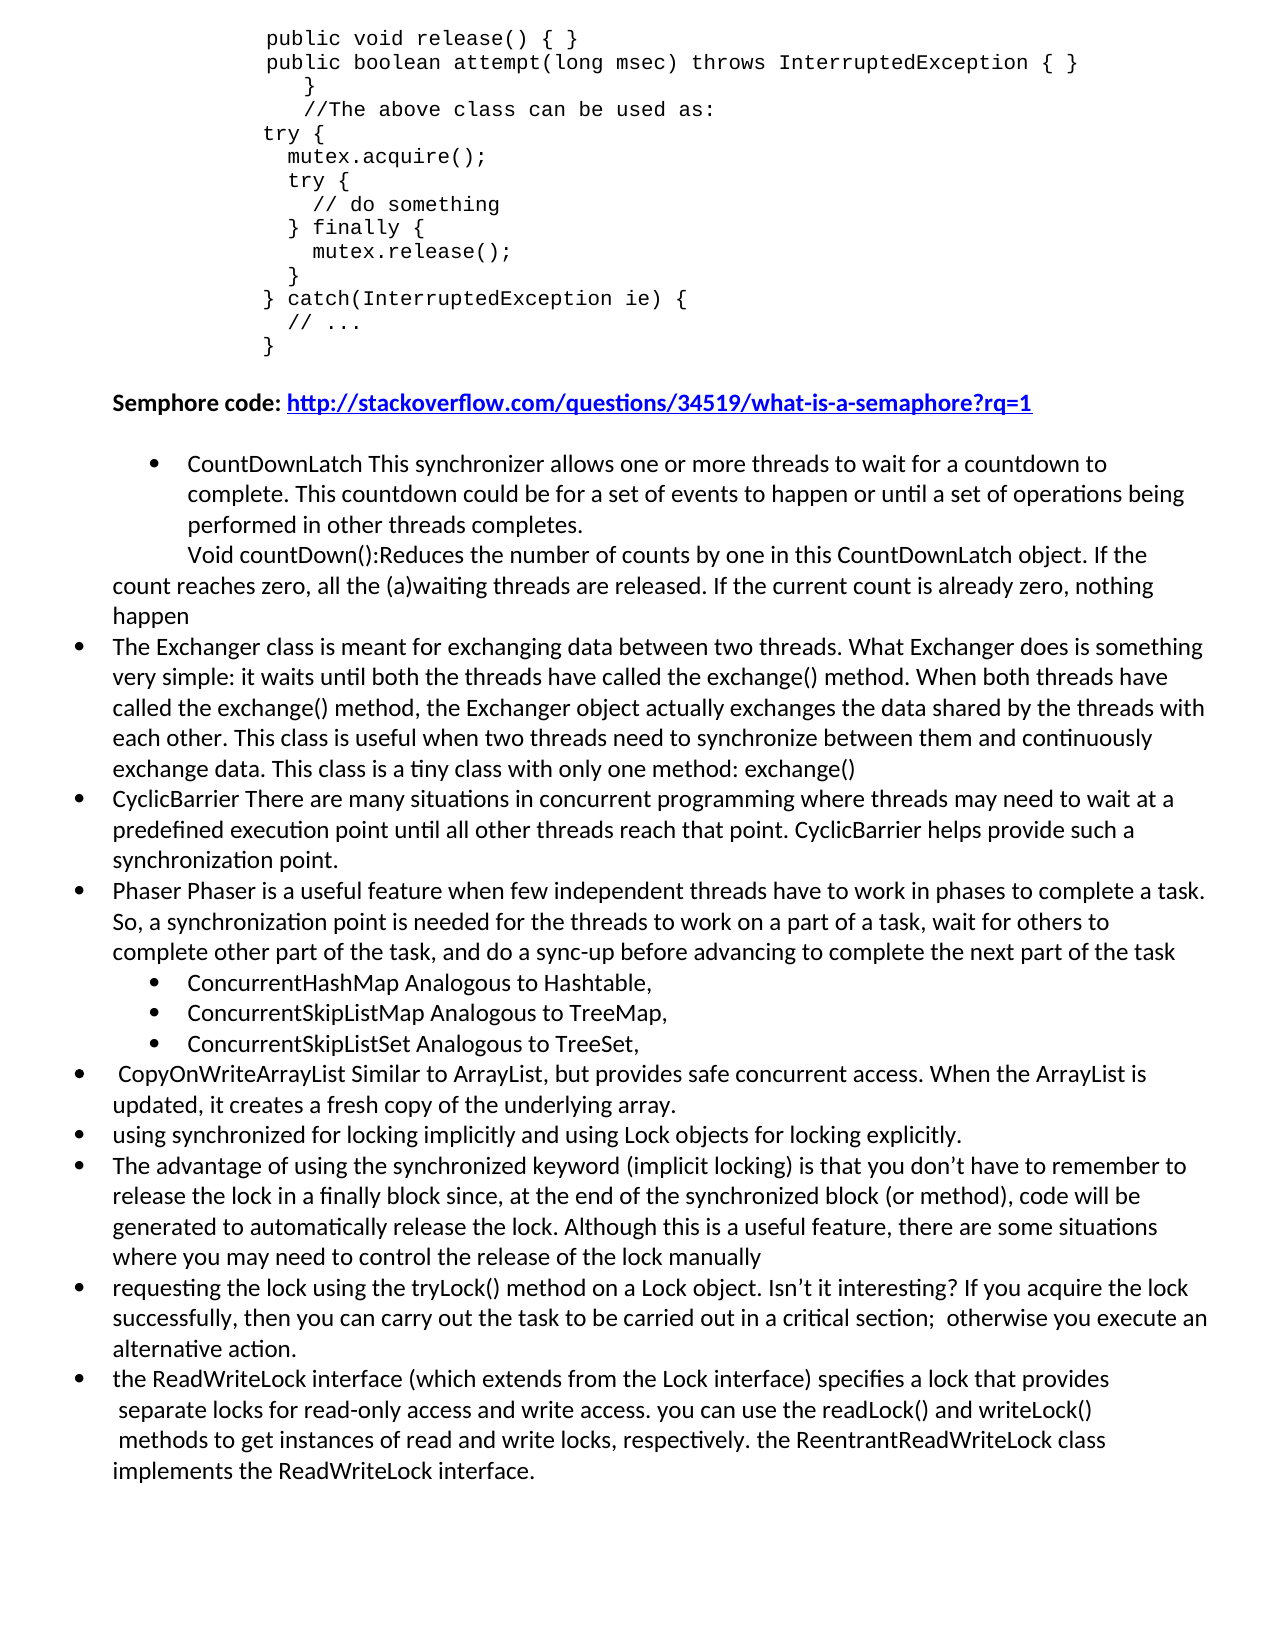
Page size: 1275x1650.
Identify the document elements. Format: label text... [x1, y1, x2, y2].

text mutex.acquire(); [262, 146, 1209, 170]
list using synchronized for locking implicitly and using Lock objects for locking explicitly. [75, 1119, 1209, 1150]
list ConcurrentHashMap Analogous to Hashtable, [150, 967, 1209, 997]
list CyclicBarrier There are many situations in concurrent programming where threads may need to wait at a predefined execution point until all other threads reach that point. CyclicBarrier helps provide such a synchronization point. [75, 783, 1209, 875]
text } [262, 264, 1209, 288]
text try { [262, 123, 1209, 146]
text Semphore code: http://stackoverflow.com/questions/34519/what-is-a-semaphore?rq=1 [112, 387, 1209, 417]
list the ReadWriteLock interface (which extends from the Lock interface) specifies a lock that provides [75, 1363, 1209, 1394]
list Phaser Phaser is a useful feature when few independent threads have to work in phases to complete a task. So, a synchronization point is needed for the threads to work on a part of a task, wait for others to complete other part of the task, and do a sync-up before advancing to complete the next part of the task [75, 875, 1209, 967]
list The advantage of using the synchronized keyword (implicit locking) is that you don’t have to remember to release the lock in a finally block since, at the end of the synchronized block (or method), code will be generated to automatically release the lock. Although this is a useful feature, there are some situations where you may need to control the release of the lock manually [75, 1150, 1209, 1272]
text public boolean attempt(long msec) throws InterruptedException { } [228, 52, 1209, 75]
text } [262, 336, 1209, 359]
list CopyOnWriteArrayList Similar to ArrayList, but provides safe concurrent access. When the ArrayList is updated, it creates a fresh copy of the underlying array. [75, 1058, 1209, 1119]
text try { [262, 170, 1209, 194]
text methods to get instances of read and write locks, respectively. the ReentrantReadWriteLock class implements the ReadWriteLock interface. [112, 1424, 1209, 1486]
text } finally { [262, 217, 1209, 241]
list ConcurrentSkipListSet Analogous to TreeSet, [150, 1028, 1209, 1058]
text separate locks for read-only access and write access. you can use the readLock() and writeLock() [112, 1394, 1209, 1424]
text // do something [262, 194, 1209, 217]
list requesting the lock using the tryLock() method on a Lock object. Isn’t it interesting? If you acquire the lock successfully, then you can carry out the task to be carried out in a critical section; otherwise you execute an alternative action. [75, 1272, 1209, 1363]
text Void countDown():Reduces the number of counts by one in this CountDownLatch object. If the count reaches zero, all the (a)waiting threads are released. If the current count is already zero, nothing happen [112, 539, 1209, 631]
list The Exchanger class is meant for exchanging data between two threads. What Exchanger does is something very simple: it waits until both the threads have called the exchange() method. When both threads have called the exchange() method, the Exchanger object actually exchanges the data shared by the threads with each other. This class is useful when two threads need to synchronize between them and continuously exchange data. This class is a tiny class with only one method: exchange() [75, 631, 1209, 783]
text mutex.release(); [262, 241, 1209, 264]
text //The above class can be used as: [303, 99, 1209, 123]
text } [303, 75, 1209, 99]
text } catch(InterruptedException ie) { [262, 288, 1209, 312]
text // ... [262, 312, 1209, 336]
text public void release() { } [228, 28, 1209, 52]
list CountDownLatch This synchronizer allows one or more threads to wait for a countdown to complete. This countdown could be for a set of events to happen or until a set of operations being performed in other threads completes. [150, 448, 1209, 539]
list ConcurrentSkipListMap Analogous to TreeMap, [150, 997, 1209, 1028]
